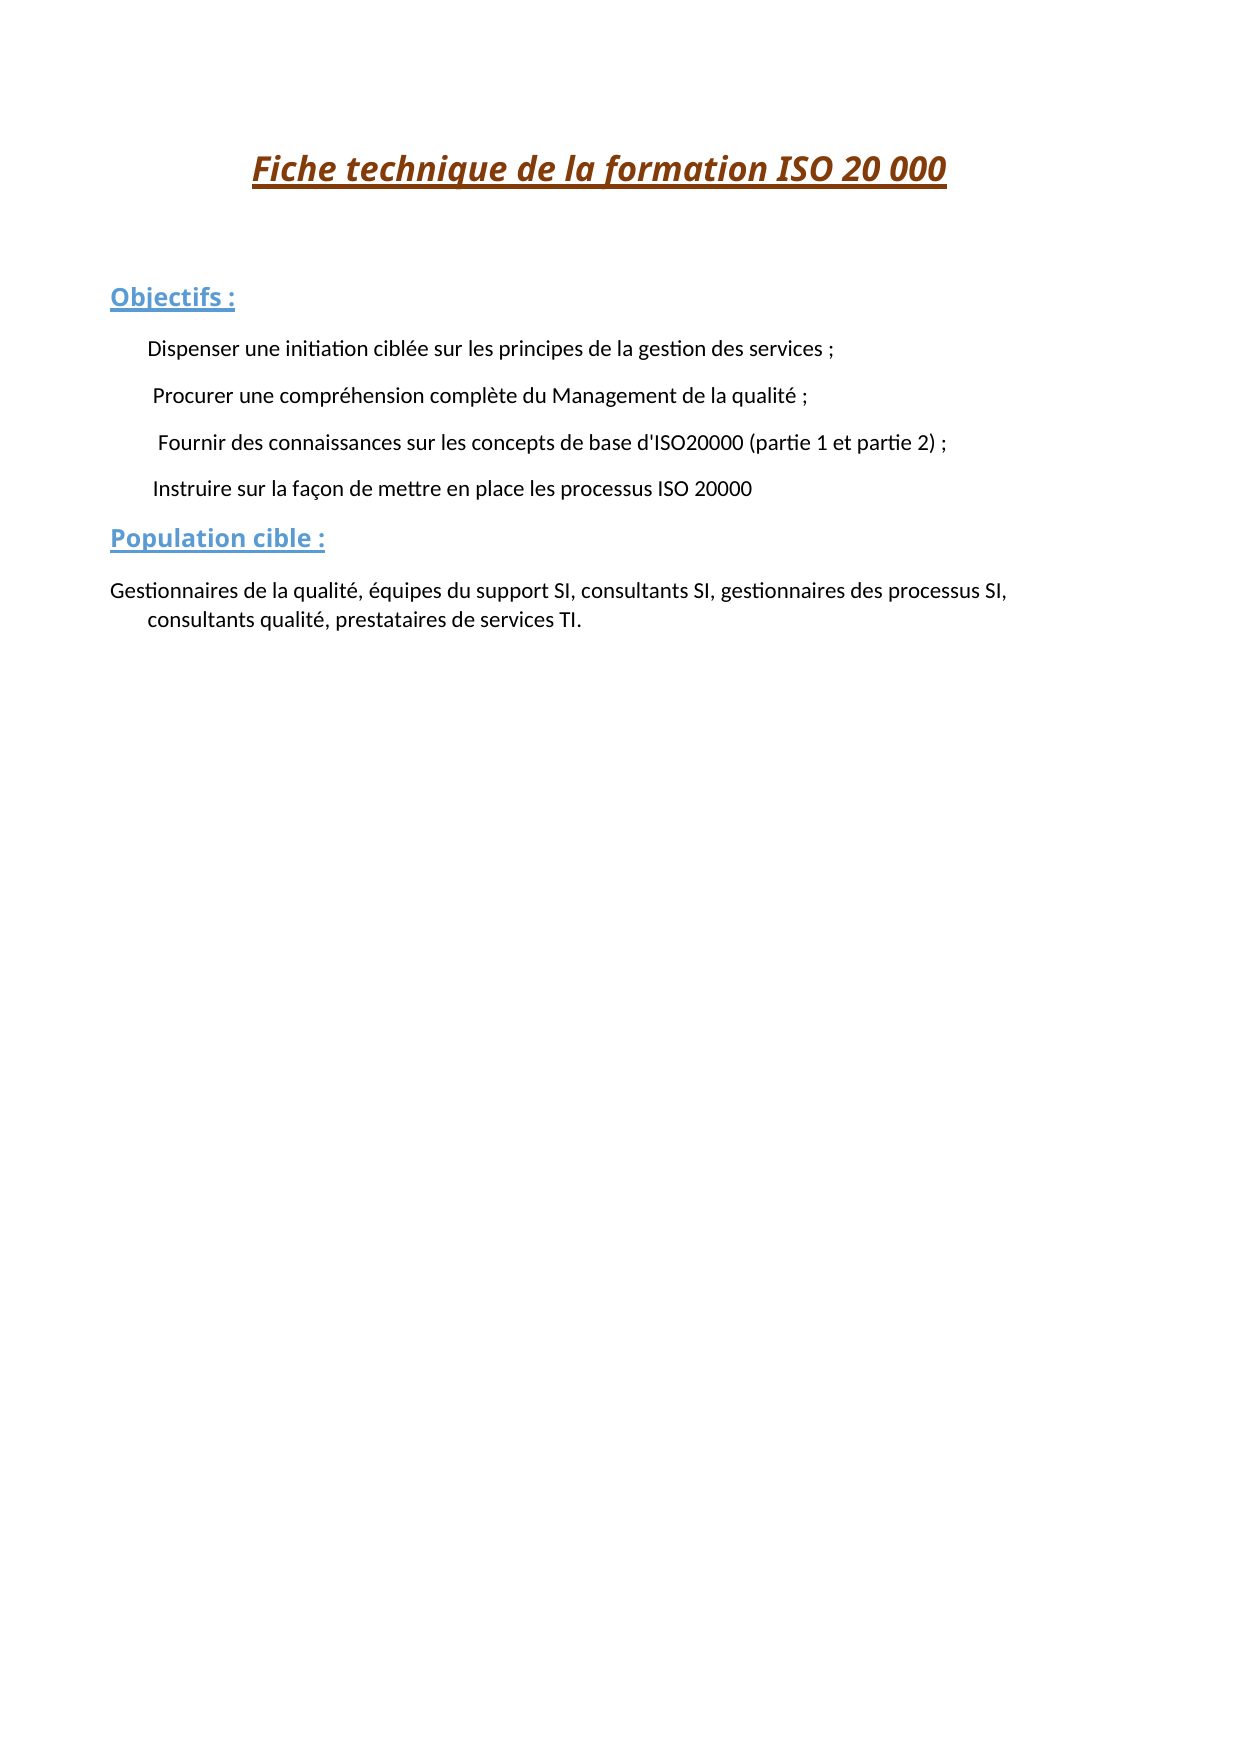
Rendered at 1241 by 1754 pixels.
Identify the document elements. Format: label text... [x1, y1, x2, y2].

text Fiche technique de la formation ISO 20 000 [99, 144, 1103, 191]
text Objectifs : [110, 279, 1103, 314]
text Population cible : [110, 521, 1103, 555]
text Gestionnaires de la qualité, équipes du support SI, consultants SI, gestionnaires des processus SI, consultants qualité, prestataires de services TI. [110, 576, 1048, 633]
text Dispenser une initiation ciblée sur les principes de la gestion des services ; Procurer une compréhension complète du Management de la qualité ; [147, 334, 837, 409]
text Fournir des connaissances sur les concepts de base d'ISO20000 (partie 1 et partie 2) ; Instruire sur la façon de mettre en place les processus ISO 20000 [153, 428, 950, 502]
